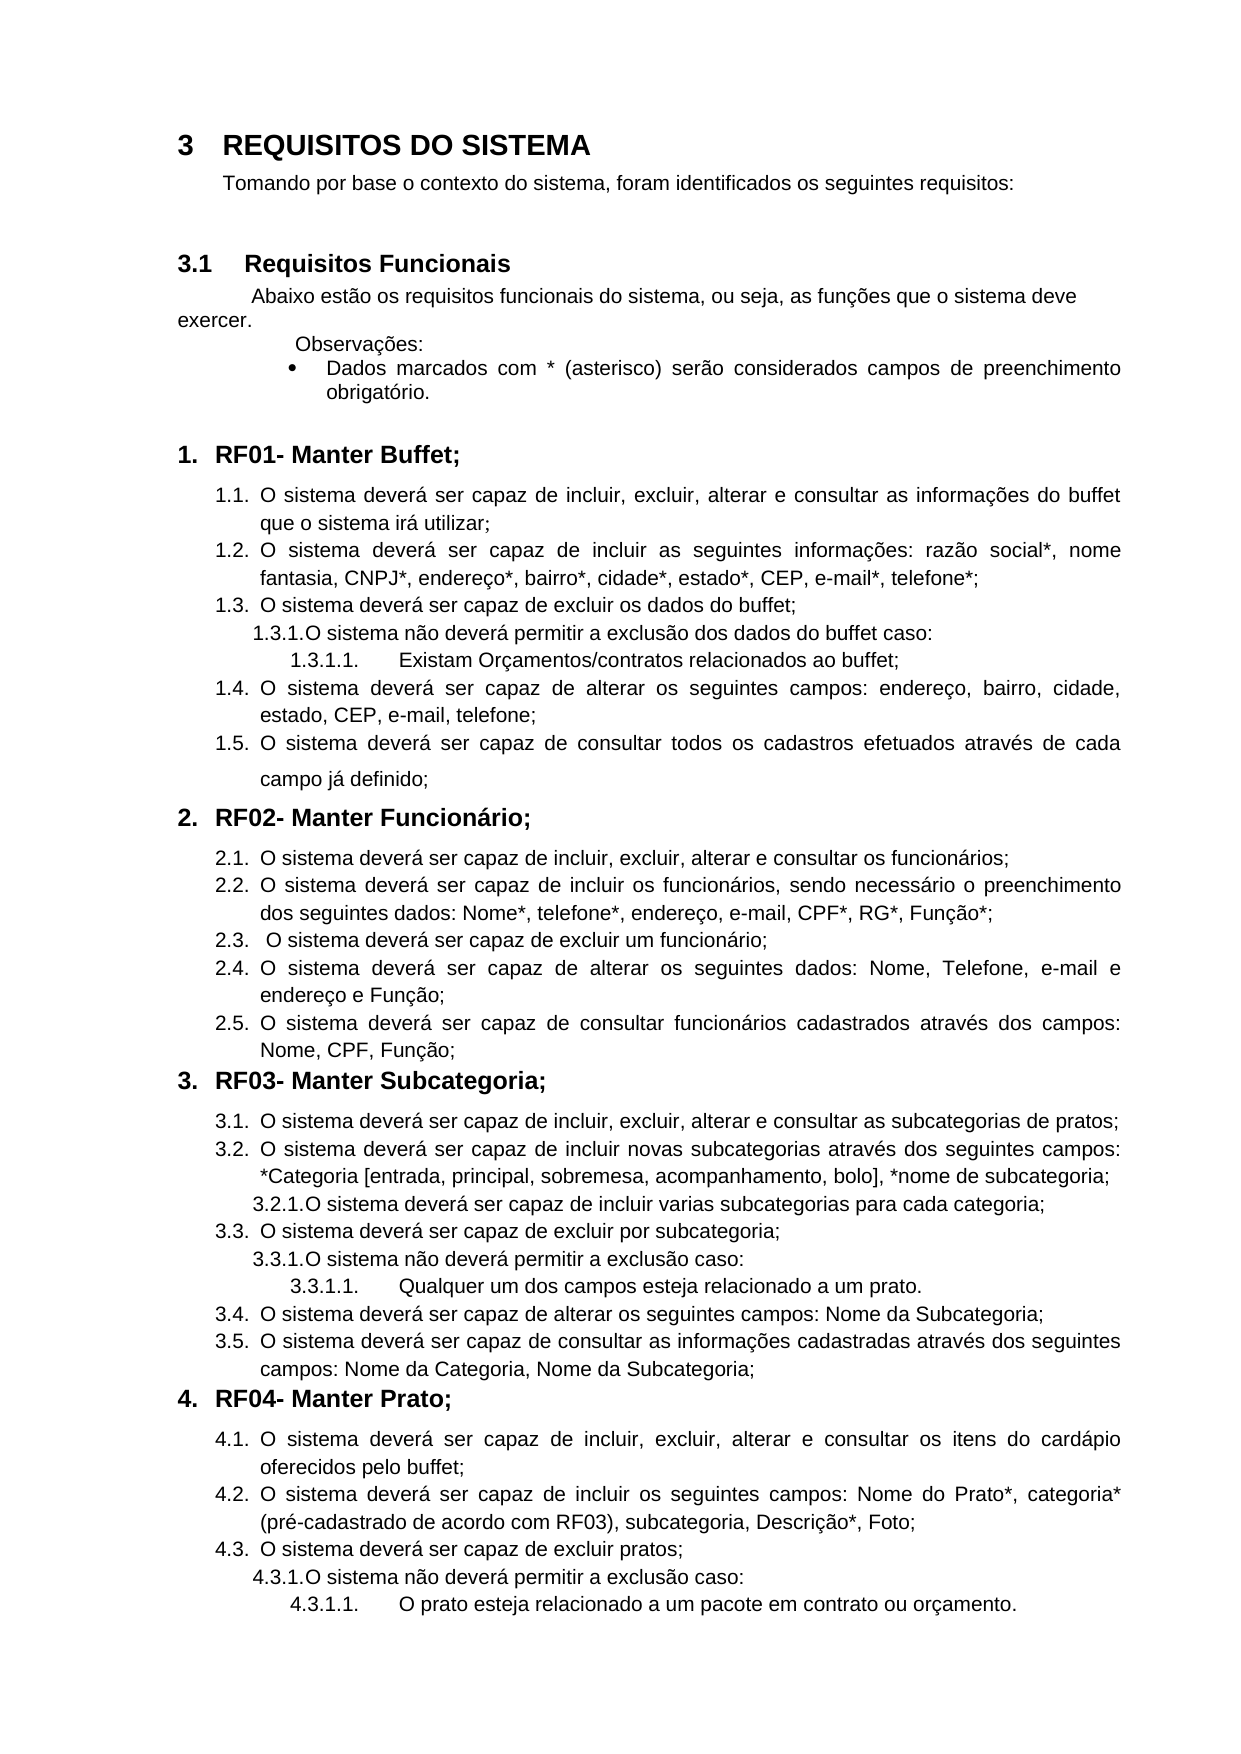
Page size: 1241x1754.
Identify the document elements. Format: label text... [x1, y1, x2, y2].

list Existam Orçamentos/contratos relacionados ao buffet; [290, 648, 1122, 672]
list O sistema deverá ser capaz de alterar os seguintes dados: Nome, Telefone, e-mail e endereço e Função; [215, 956, 1122, 1007]
list O sistema deverá ser capaz de consultar funcionários cadastrados através dos campos: Nome, CPF, Função; [215, 1011, 1122, 1062]
list O sistema deverá ser capaz de incluir, excluir, alterar e consultar os funcionários; [215, 846, 1122, 870]
list O sistema deverá ser capaz de incluir os seguintes campos: Nome do Prato*, categoria* (pré-cadastrado de acordo com RF03), subcategoria, Descrição*, Foto; [215, 1482, 1122, 1533]
list O sistema deverá ser capaz de excluir por subcategoria; [215, 1219, 1122, 1243]
list O sistema deverá ser capaz de excluir um funcionário; [215, 928, 1122, 952]
list O sistema deverá ser capaz de incluir, excluir, alterar e consultar as informações do buffet que o sistema irá utilizar; [215, 483, 1122, 535]
list RF03- Manter Subcategoria; [177, 1066, 1112, 1094]
list O sistema deverá ser capaz de incluir novas subcategorias através dos seguintes campos: *Categoria [entrada, principal, sobremesa, acompanhamento, bolo], *nome de subcategoria; [215, 1136, 1122, 1188]
list O sistema não deverá permitir a exclusão caso: [252, 1564, 1122, 1588]
list O sistema deverá ser capaz de incluir os funcionários, sendo necessário o preenchimento dos seguintes dados: Nome*, telefone*, endereço, e-mail, CPF*, RG*, Função*; [215, 873, 1122, 925]
list Qualquer um dos campos esteja relacionado a um prato. [290, 1274, 1122, 1298]
list O sistema deverá ser capaz de incluir varias subcategorias para cada categoria; [252, 1191, 1122, 1215]
subtitle Requisitos Funcionais [177, 249, 1122, 278]
list O sistema deverá ser capaz de alterar os seguintes campos: endereço, bairro, cidade, estado, CEP, e-mail, telefone; [215, 676, 1122, 727]
list O sistema deverá ser capaz de incluir, excluir, alterar e consultar os itens do cardápio oferecidos pelo buffet; [215, 1427, 1122, 1478]
list O sistema deverá ser capaz de incluir as seguintes informações: razão social*, nome fantasia, CNPJ*, endereço*, bairro*, cidade*, estado*, CEP, e-mail*, telefone*; [215, 538, 1122, 590]
list O sistema deverá ser capaz de excluir os dados do buffet; [215, 593, 1122, 617]
list O sistema deverá ser capaz de consultar todos os cadastros efetuados através de cada campo já definido; [215, 731, 1122, 791]
list O sistema deverá ser capaz de excluir pratos; [215, 1537, 1122, 1561]
subtitle REQUISITOS DO SISTEMA [177, 128, 1122, 162]
list O sistema deverá ser capaz de incluir, excluir, alterar e consultar as subcategorias de pratos; [215, 1109, 1122, 1133]
list O prato esteja relacionado a um pacote em contrato ou orçamento. [290, 1592, 1122, 1616]
list O sistema não deverá permitir a exclusão caso: [252, 1246, 1122, 1270]
list RF02- Manter Funcionário; [177, 803, 1112, 831]
list O sistema não deverá permitir a exclusão dos dados do buffet caso: [252, 621, 1122, 645]
list RF01- Manter Buffet; [177, 440, 1112, 469]
text Abaixo estão os requisitos funcionais do sistema, ou seja, as funções que o sistema deve exercer. [177, 284, 1122, 332]
text Tomando por base o contexto do sistema, foram identificados os seguintes requisitos: [177, 168, 1122, 195]
list Dados marcados com * (asterisco) serão considerados campos de preenchimento obrigatório. [288, 356, 1122, 404]
list O sistema deverá ser capaz de alterar os seguintes campos: Nome da Subcategoria; [215, 1301, 1122, 1325]
text Observações: [221, 332, 1058, 356]
list RF04- Manter Prato; [177, 1384, 1112, 1413]
list O sistema deverá ser capaz de consultar as informações cadastradas através dos seguintes campos: Nome da Categoria, Nome da Subcategoria; [215, 1329, 1122, 1380]
